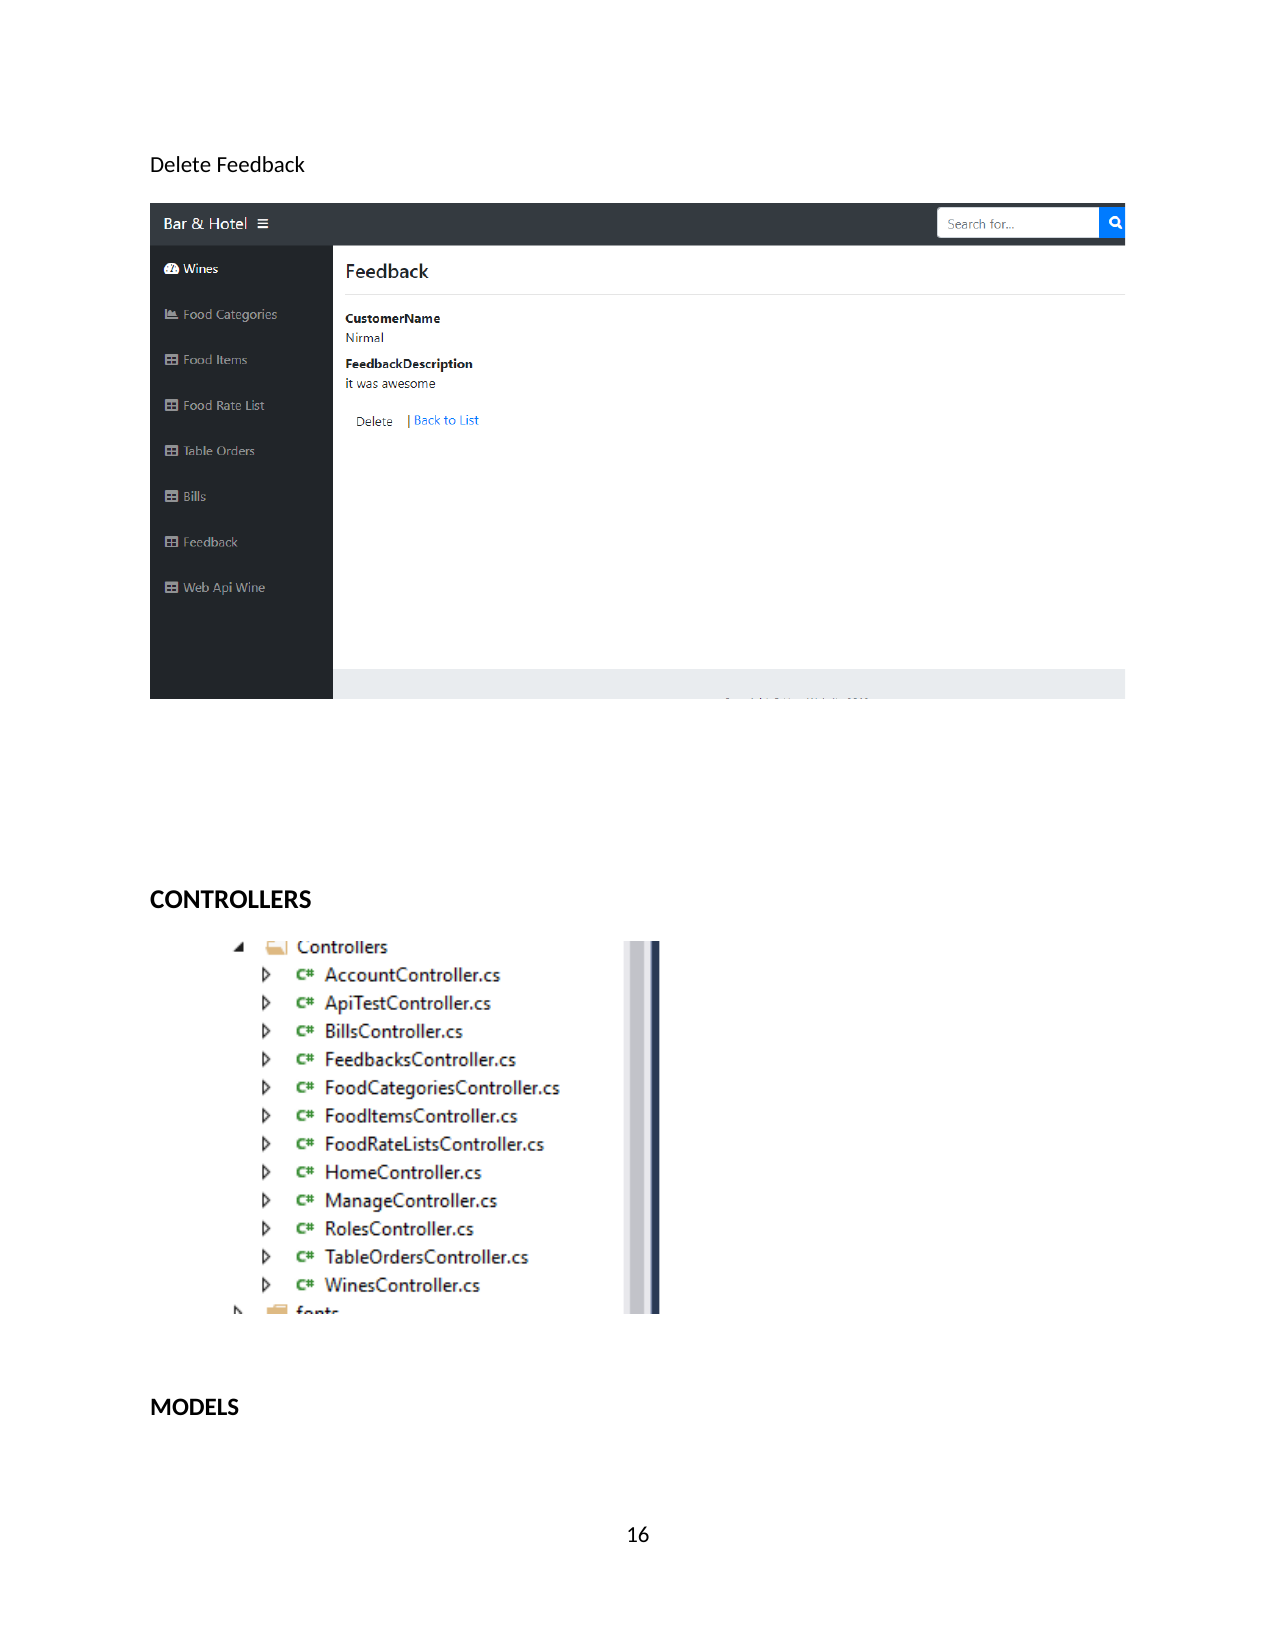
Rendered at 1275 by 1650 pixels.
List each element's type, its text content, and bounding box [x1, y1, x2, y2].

text MODELS [150, 1391, 1125, 1422]
picture [150, 203, 1125, 699]
picture [225, 941, 660, 1314]
text Delete Feedback [150, 150, 1125, 178]
text CONTROLLERS [150, 883, 1125, 916]
